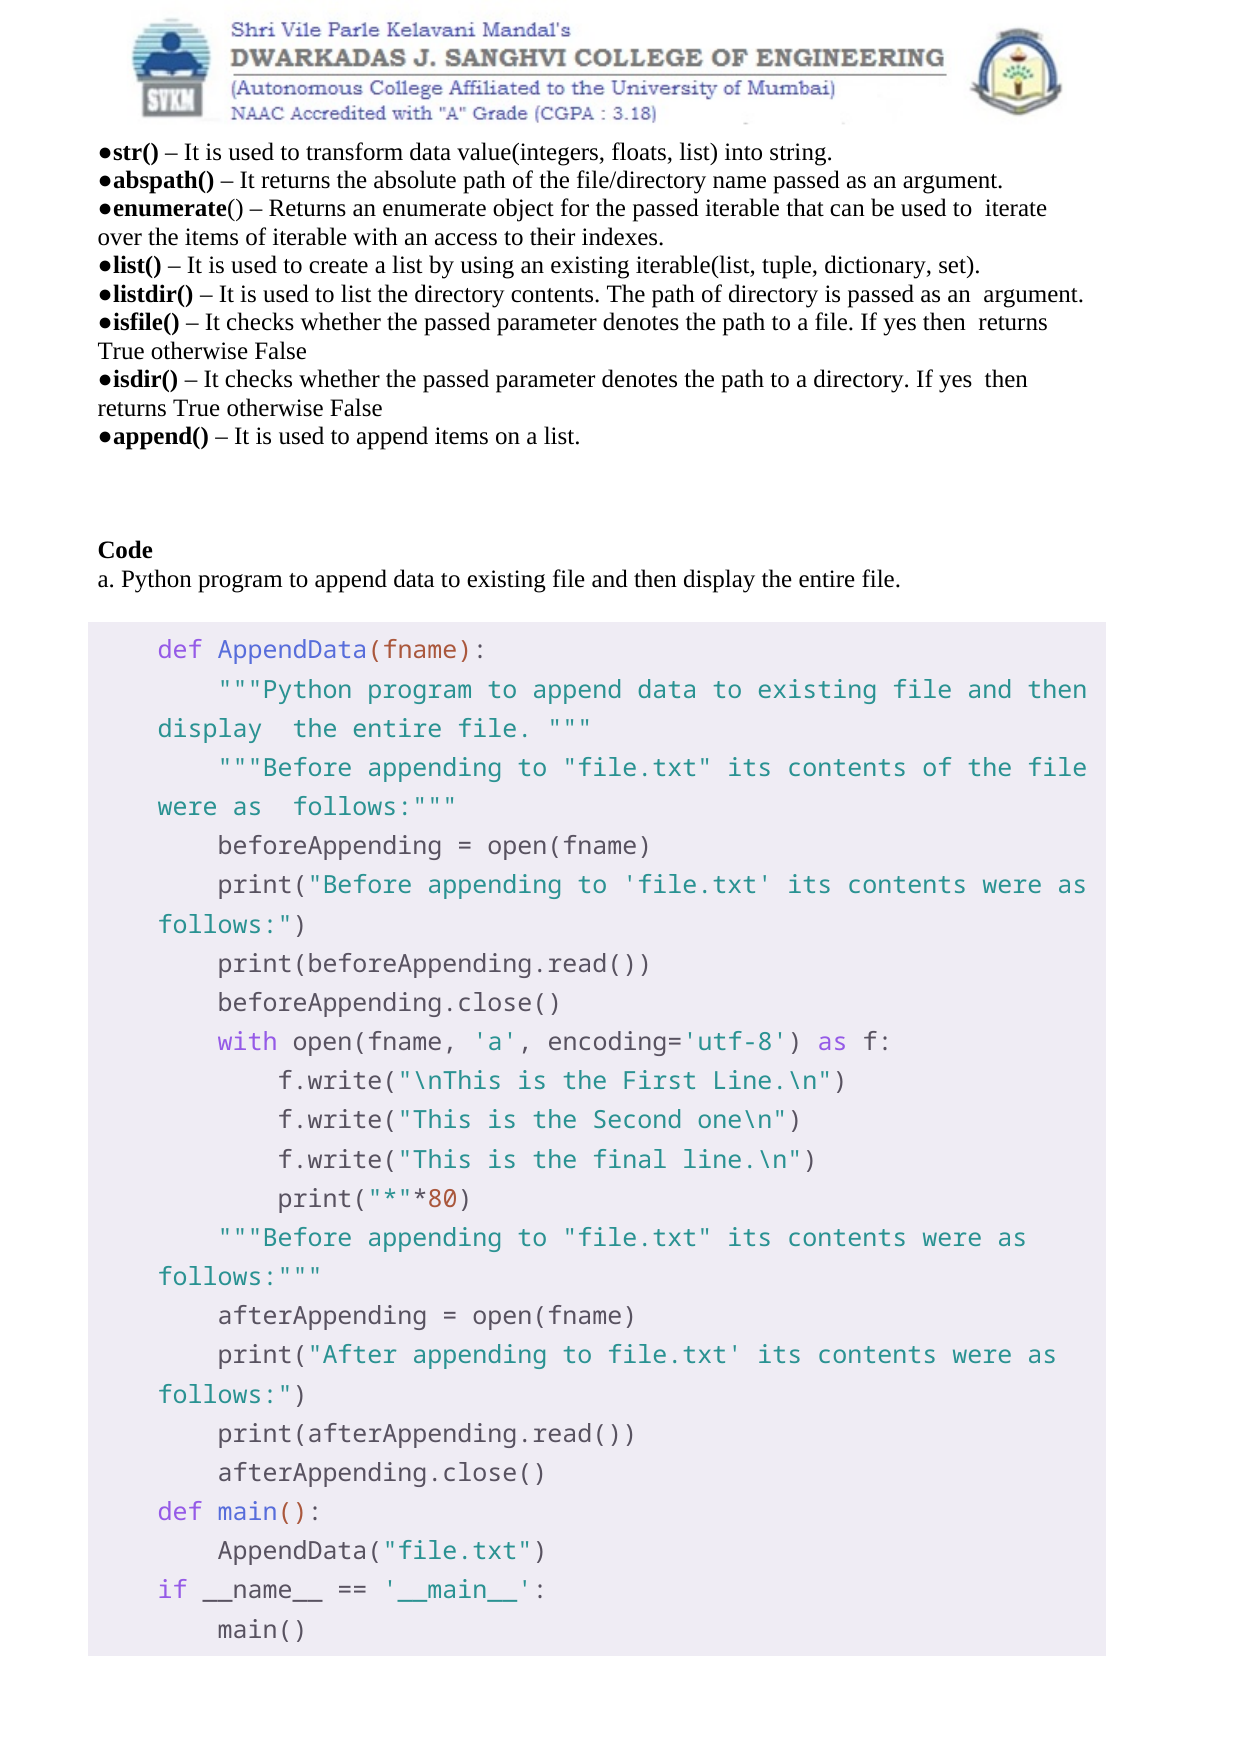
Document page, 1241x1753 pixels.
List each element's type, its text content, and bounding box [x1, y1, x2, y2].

list enumerate() – Returns an enumerate object for the passed iterable that can be used to iterate over the items of iterable with an access to their indexes. [97, 194, 1097, 251]
picture [126, 0, 1067, 134]
list append() – It is used to append items on a list. [97, 422, 1097, 450]
list str() – It is used to transform data value(integers, floats, list) into string. [97, 137, 1097, 166]
list abspath() – It returns the absolute path of the file/directory name passed as an argument. [97, 166, 1097, 194]
list isdir() – It checks whether the passed parameter denotes the path to a directory. If yes then returns True otherwise False [97, 365, 1097, 422]
text a. Python program to append data to existing file and then display the entire file. [97, 564, 1097, 593]
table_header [88, 622, 1106, 1656]
list isfile() – It checks whether the passed parameter denotes the path to a file. If yes then returns True otherwise False [97, 308, 1097, 365]
list listdir() – It is used to list the directory contents. The path of directory is passed as an argument. [97, 279, 1097, 308]
list list() – It is used to create a list by using an existing iterable(list, tuple, dictionary, set). [97, 251, 1097, 279]
text Code [97, 536, 1097, 564]
